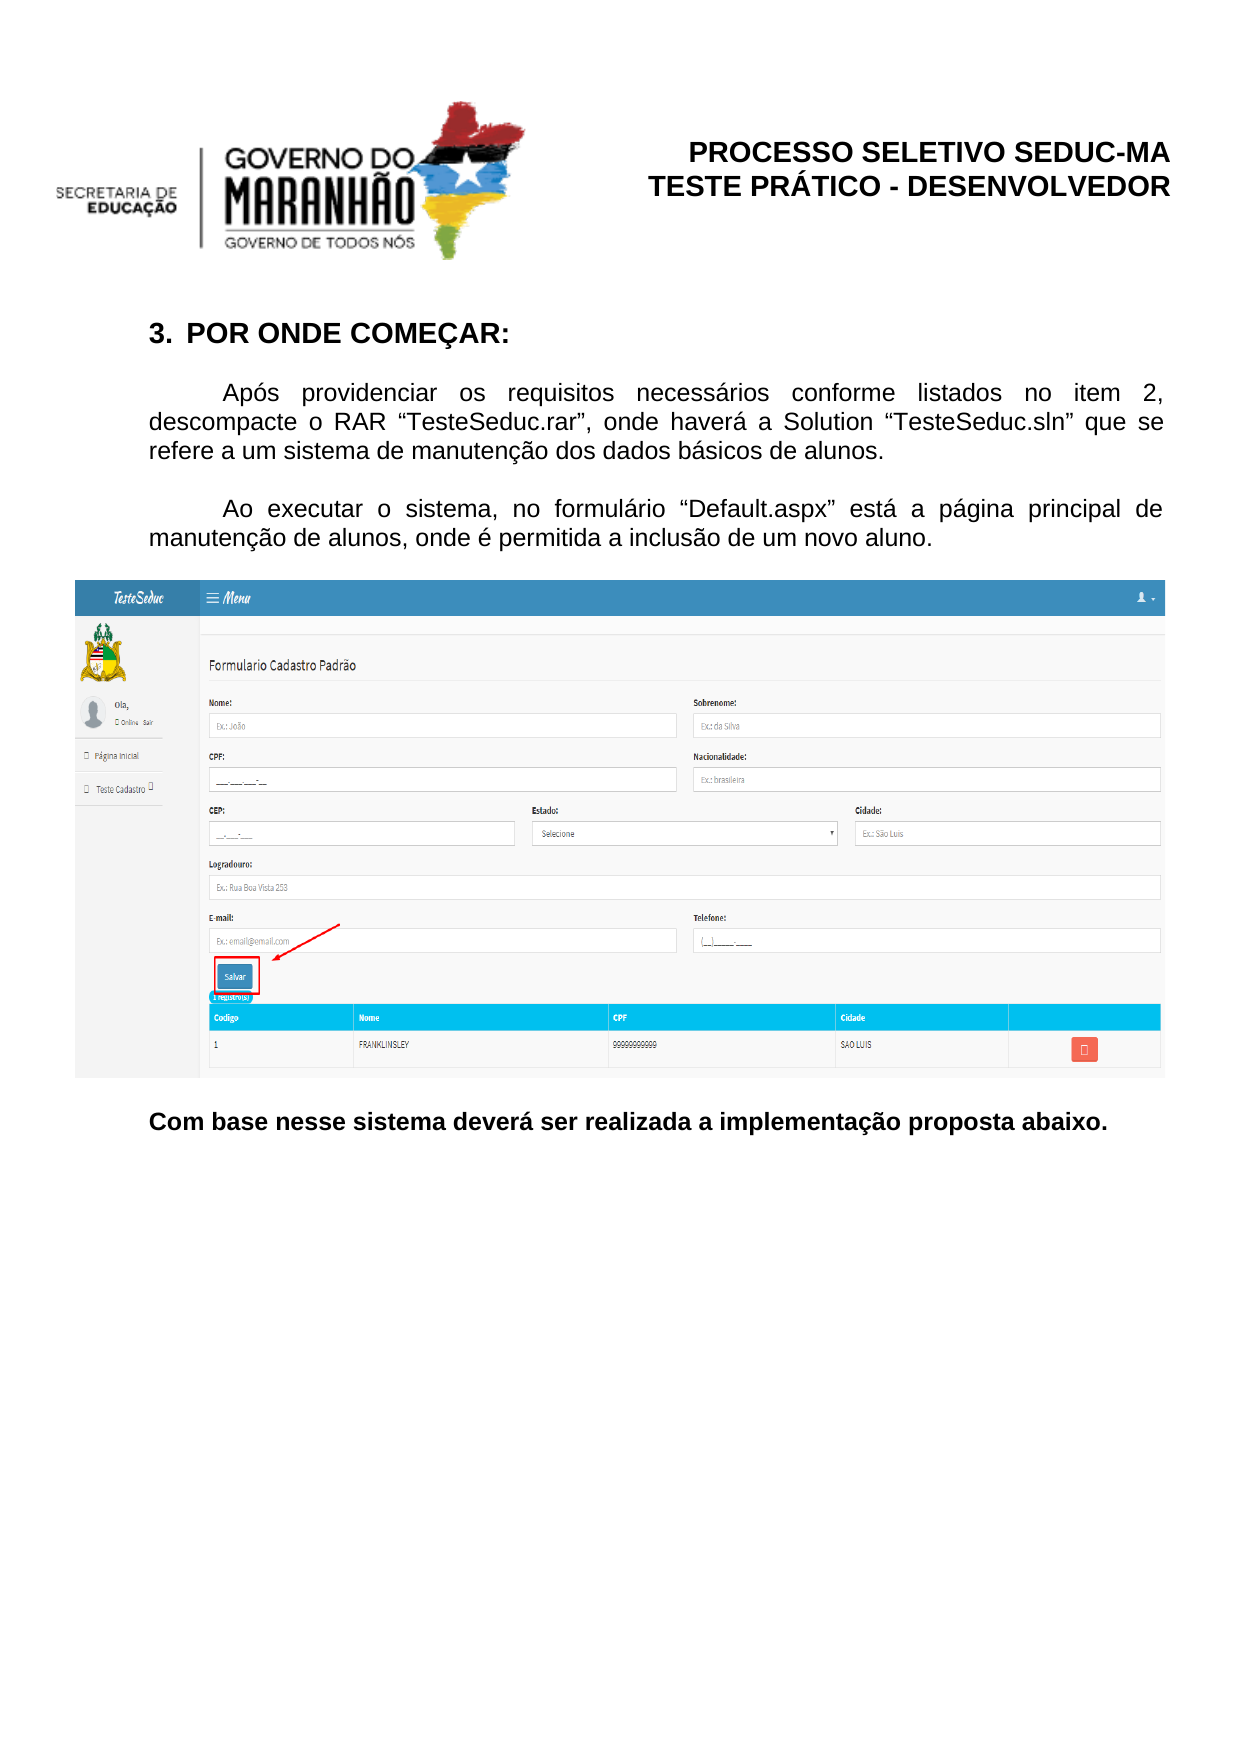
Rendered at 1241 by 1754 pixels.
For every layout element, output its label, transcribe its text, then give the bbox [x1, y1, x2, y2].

text Com base nesse sistema deverá ser realizada a implementação proposta abaixo. [75, 1106, 1165, 1135]
list POR ONDE COMEÇAR: [149, 316, 1165, 349]
picture [56, 101, 526, 260]
text Após providenciar os requisitos necessários conforme listados no item 2, descompacte o RAR “TesteSeduc.rar”, onde haverá a Solution “TesteSeduc.sln” que se refere a um sistema de manutenção dos dados básicos de alunos. [149, 378, 1165, 464]
picture [75, 580, 1166, 1078]
text Ao executar o sistema, no formulário “Default.aspx” está a página principal de manutenção de alunos, onde é permitida a inclusão de um novo aluno. [149, 494, 1165, 551]
